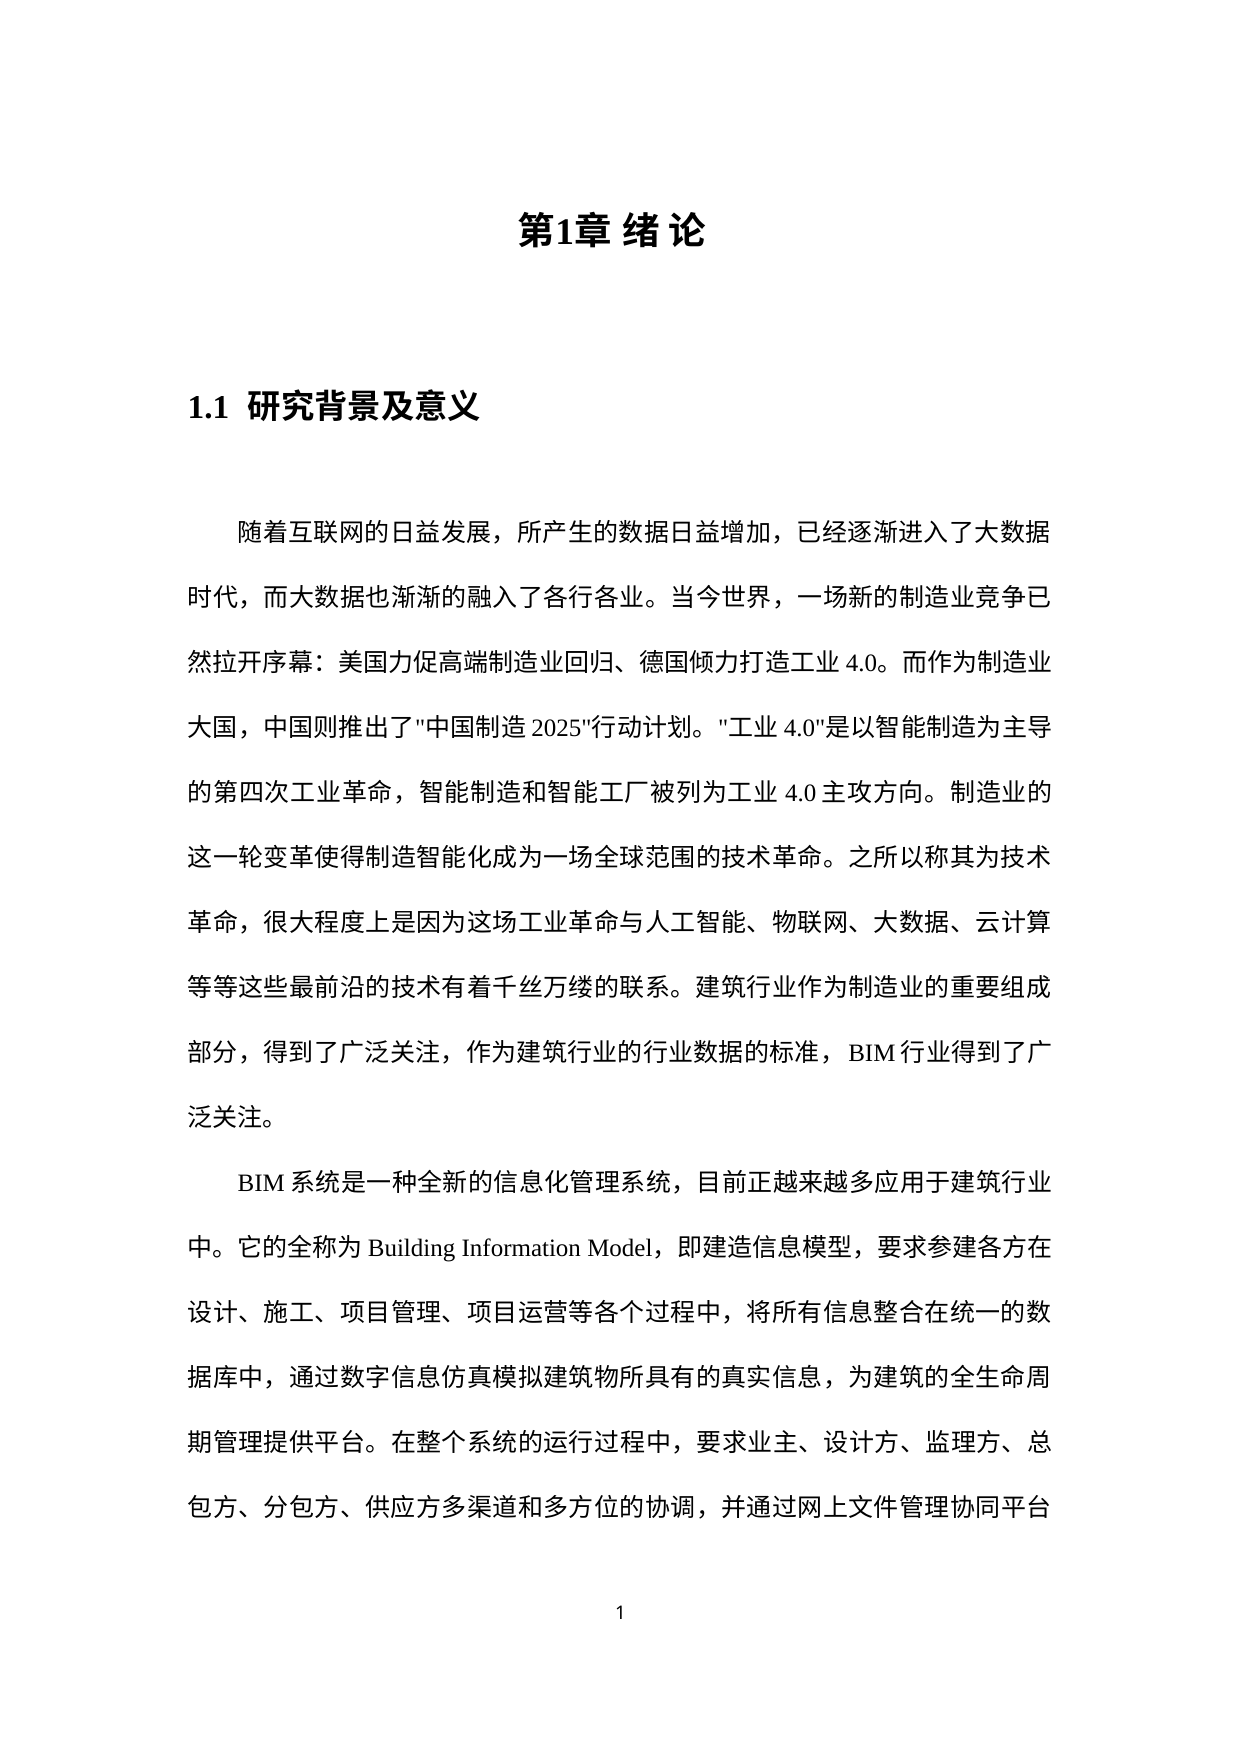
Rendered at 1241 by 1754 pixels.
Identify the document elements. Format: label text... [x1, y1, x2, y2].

text 随着互联网的日益发展，所产生的数据日益增加，已经逐渐进入了大数据时代，而大数据也渐渐的融入了各行各业。当今世界，一场新的制造业竞争已然拉开序幕：美国力促高端制造业回归、德国倾力打造工业4.0。而作为制造业大国，中国则推出了"中国制造2025"行动计划。"工业4.0"是以智能制造为主导的第四次工业革命，智能制造和智能工厂被列为工业4.0主攻方向。制造业的这一轮变革使得制造智能化成为一场全球范围的技术革命。之所以称其为技术革命，很大程度上是因为这场工业革命与人工智能、物联网、大数据、云计算等等这些最前沿的技术有着千丝万缕的联系。建筑行业作为制造业的重要组成部分，得到了广泛关注，作为建筑行业的行业数据的标准，BIM行业得到了广泛关注。 [187, 498, 1053, 1148]
subtitle 绪 论 [217, 195, 1053, 260]
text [187, 1148, 1053, 1538]
subtitle 研究背景及意义 [187, 371, 1053, 436]
